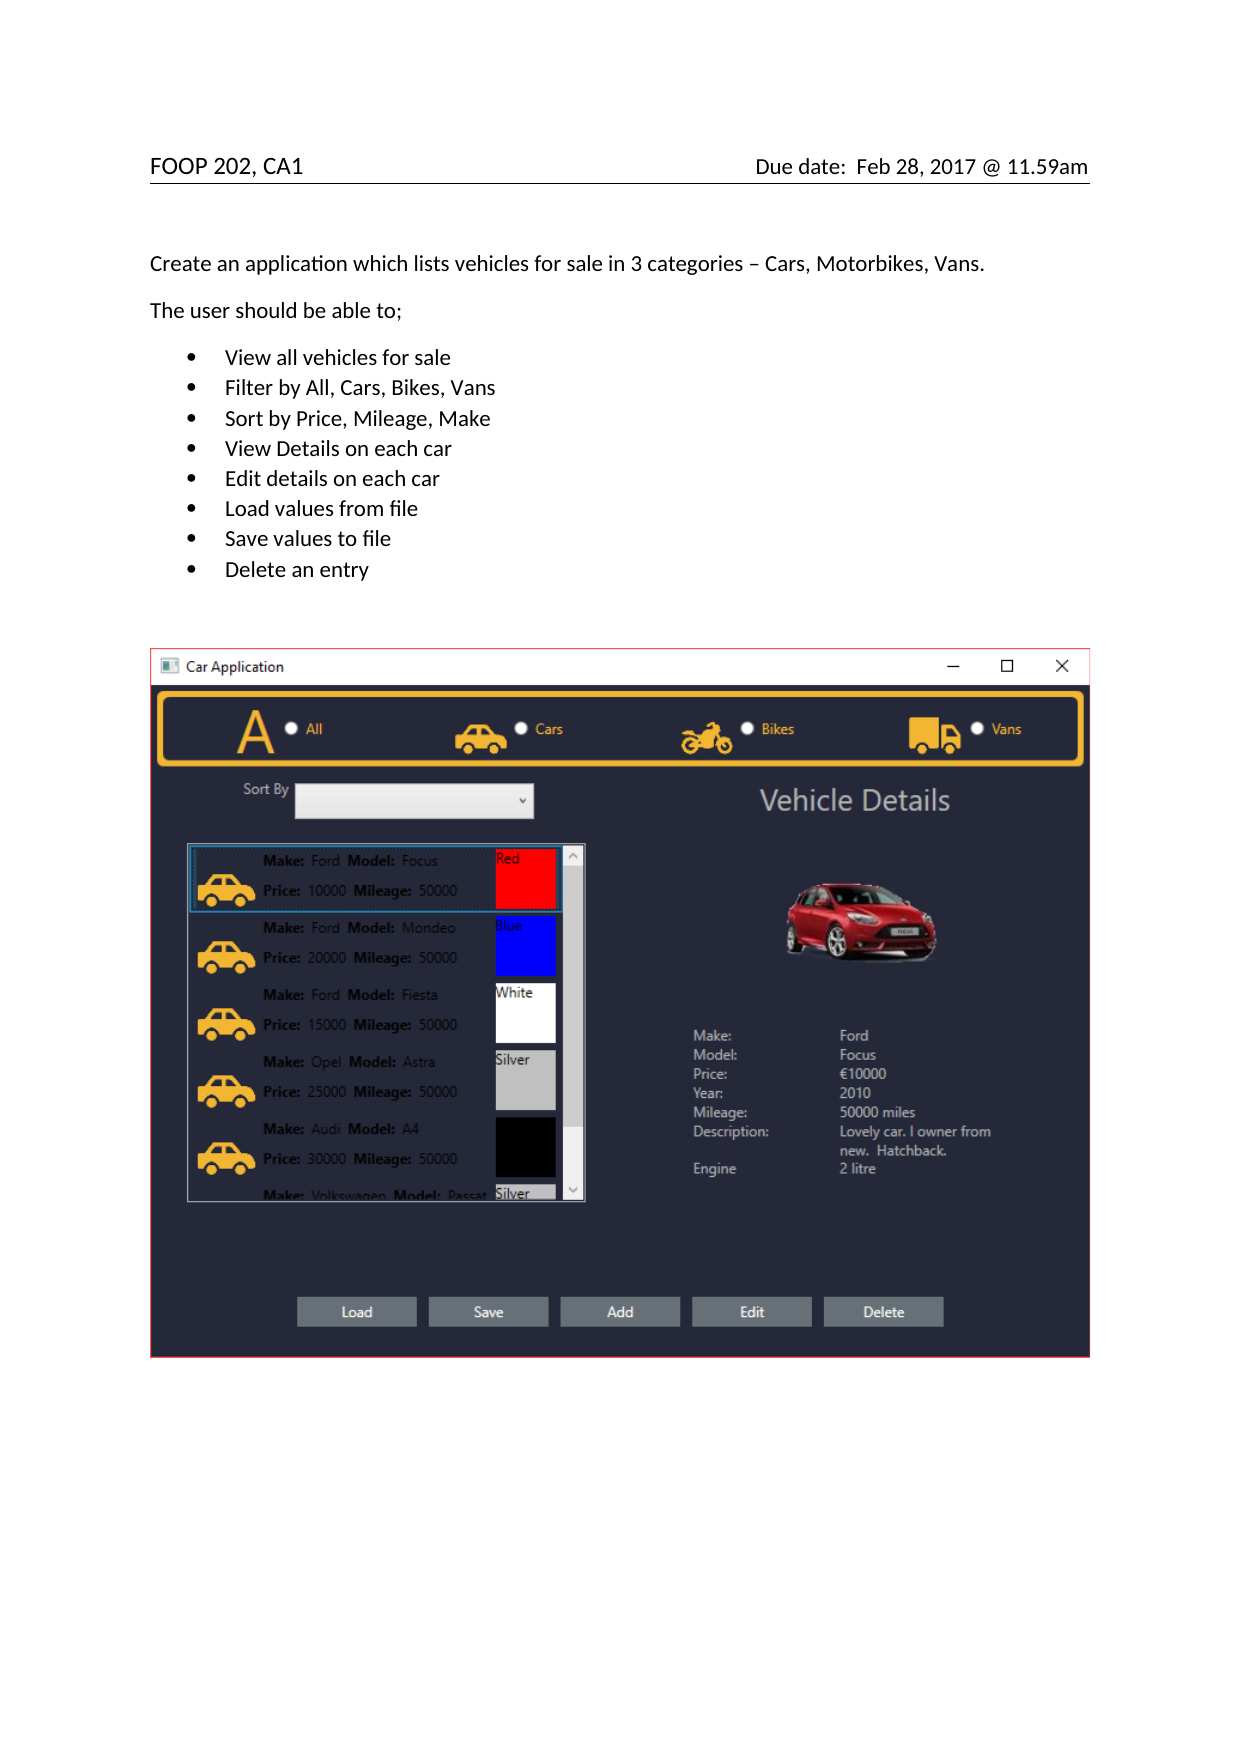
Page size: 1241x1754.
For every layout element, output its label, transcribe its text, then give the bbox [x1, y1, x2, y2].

list Save values to file [187, 524, 1090, 553]
text FOOP 202, CA1 Due date: Feb 28, 2017 @ 11.59am [150, 150, 1090, 183]
list View Details on each car [187, 434, 1090, 462]
picture [150, 648, 1091, 1358]
list Edit details on each car [187, 464, 1090, 492]
list Sort by Price, Mileage, Make [187, 404, 1090, 432]
text The user should be able to; [150, 296, 1090, 324]
list View all vehicles for sale [187, 343, 1090, 371]
list Load values from file [187, 494, 1090, 522]
list Delete an entry [187, 555, 1090, 583]
list Filter by All, Cars, Bikes, Vans [187, 373, 1090, 402]
text Create an application which lists vehicles for sale in 3 categories – Cars, Motorbikes, Vans. [150, 249, 1090, 278]
